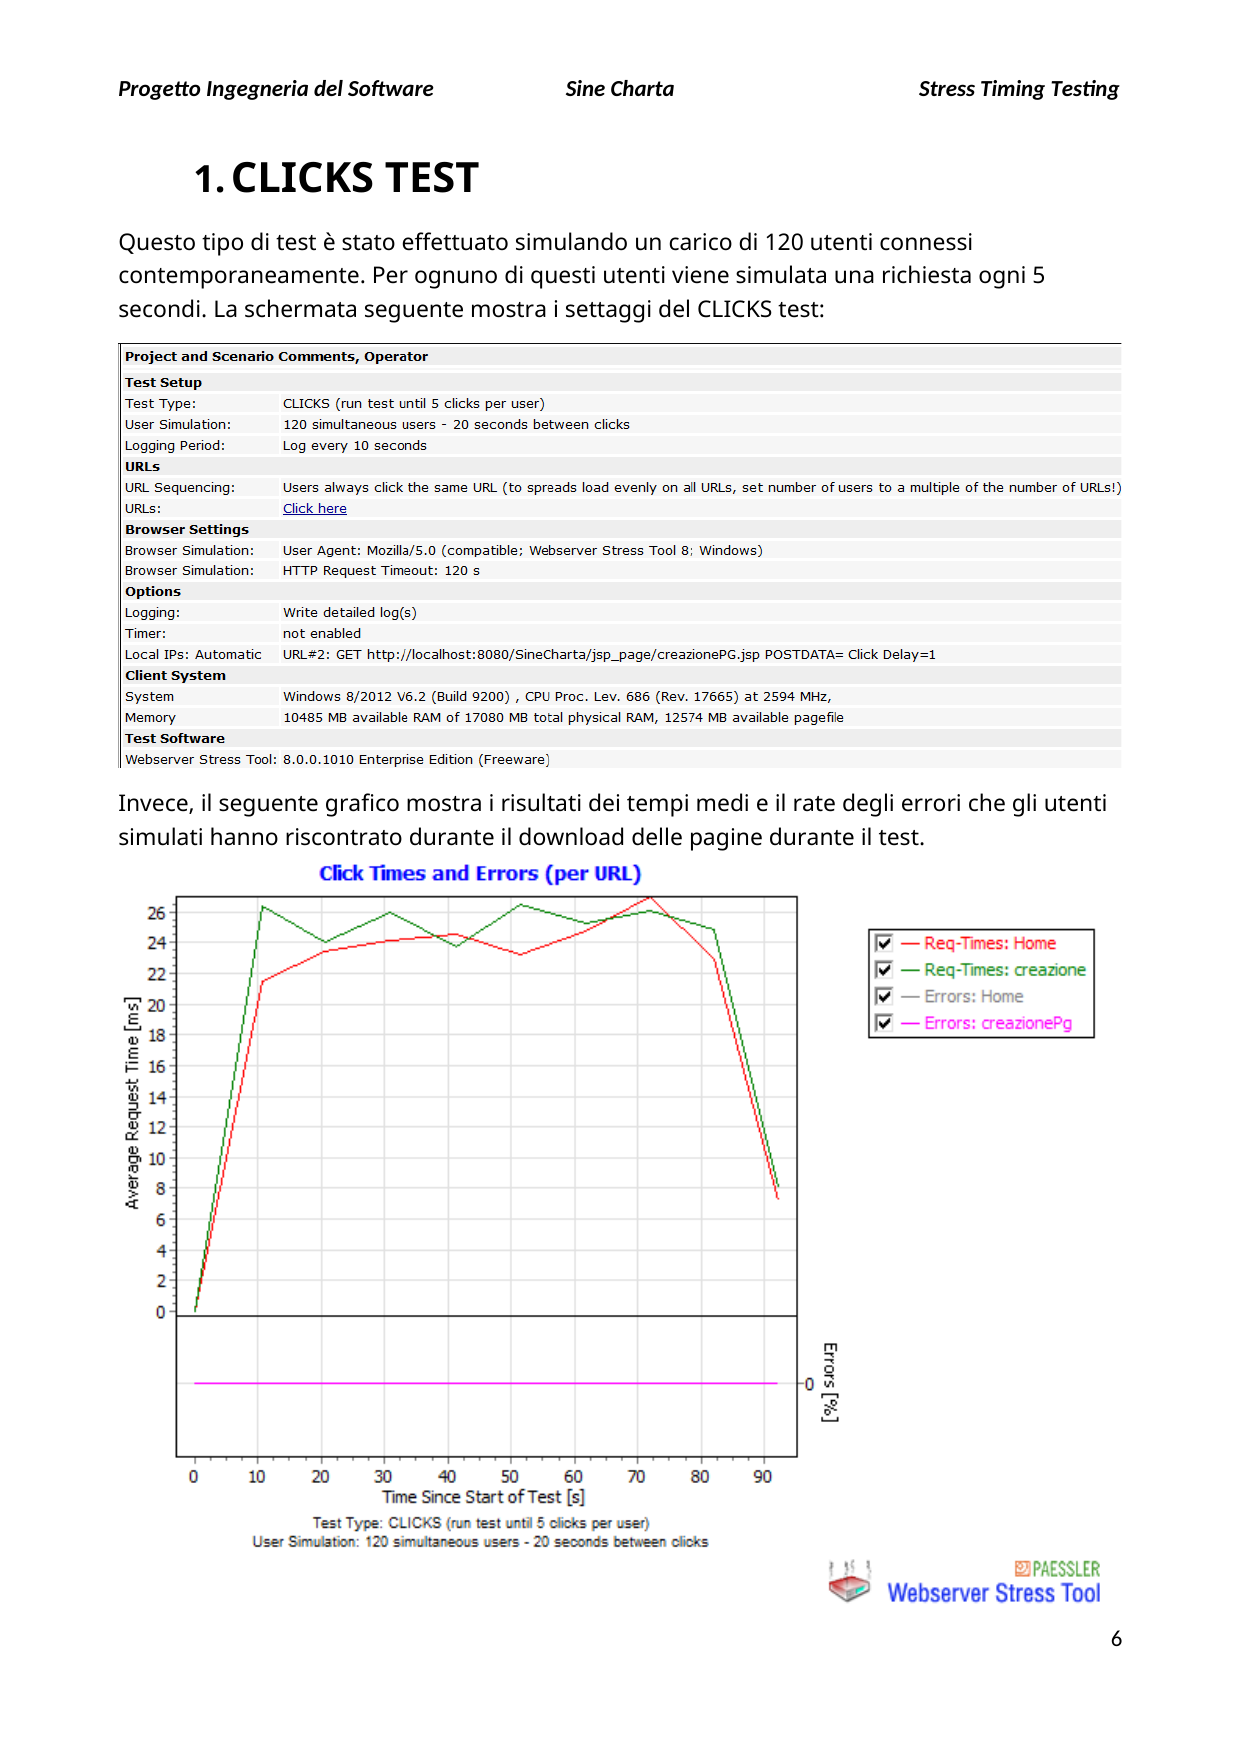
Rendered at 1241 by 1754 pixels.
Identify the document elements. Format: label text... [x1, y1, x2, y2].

picture [118, 854, 1103, 1605]
list CLICKS TEST [193, 148, 1122, 204]
text Questo tipo di test è stato effettuato simulando un carico di 120 utenti connessi contemporaneamente. Per ognuno di questi utenti viene simulata una richiesta ogni 5 secondi. La schermata seguente mostra i settaggi del CLICKS test: [118, 226, 1122, 324]
picture [118, 343, 1122, 769]
